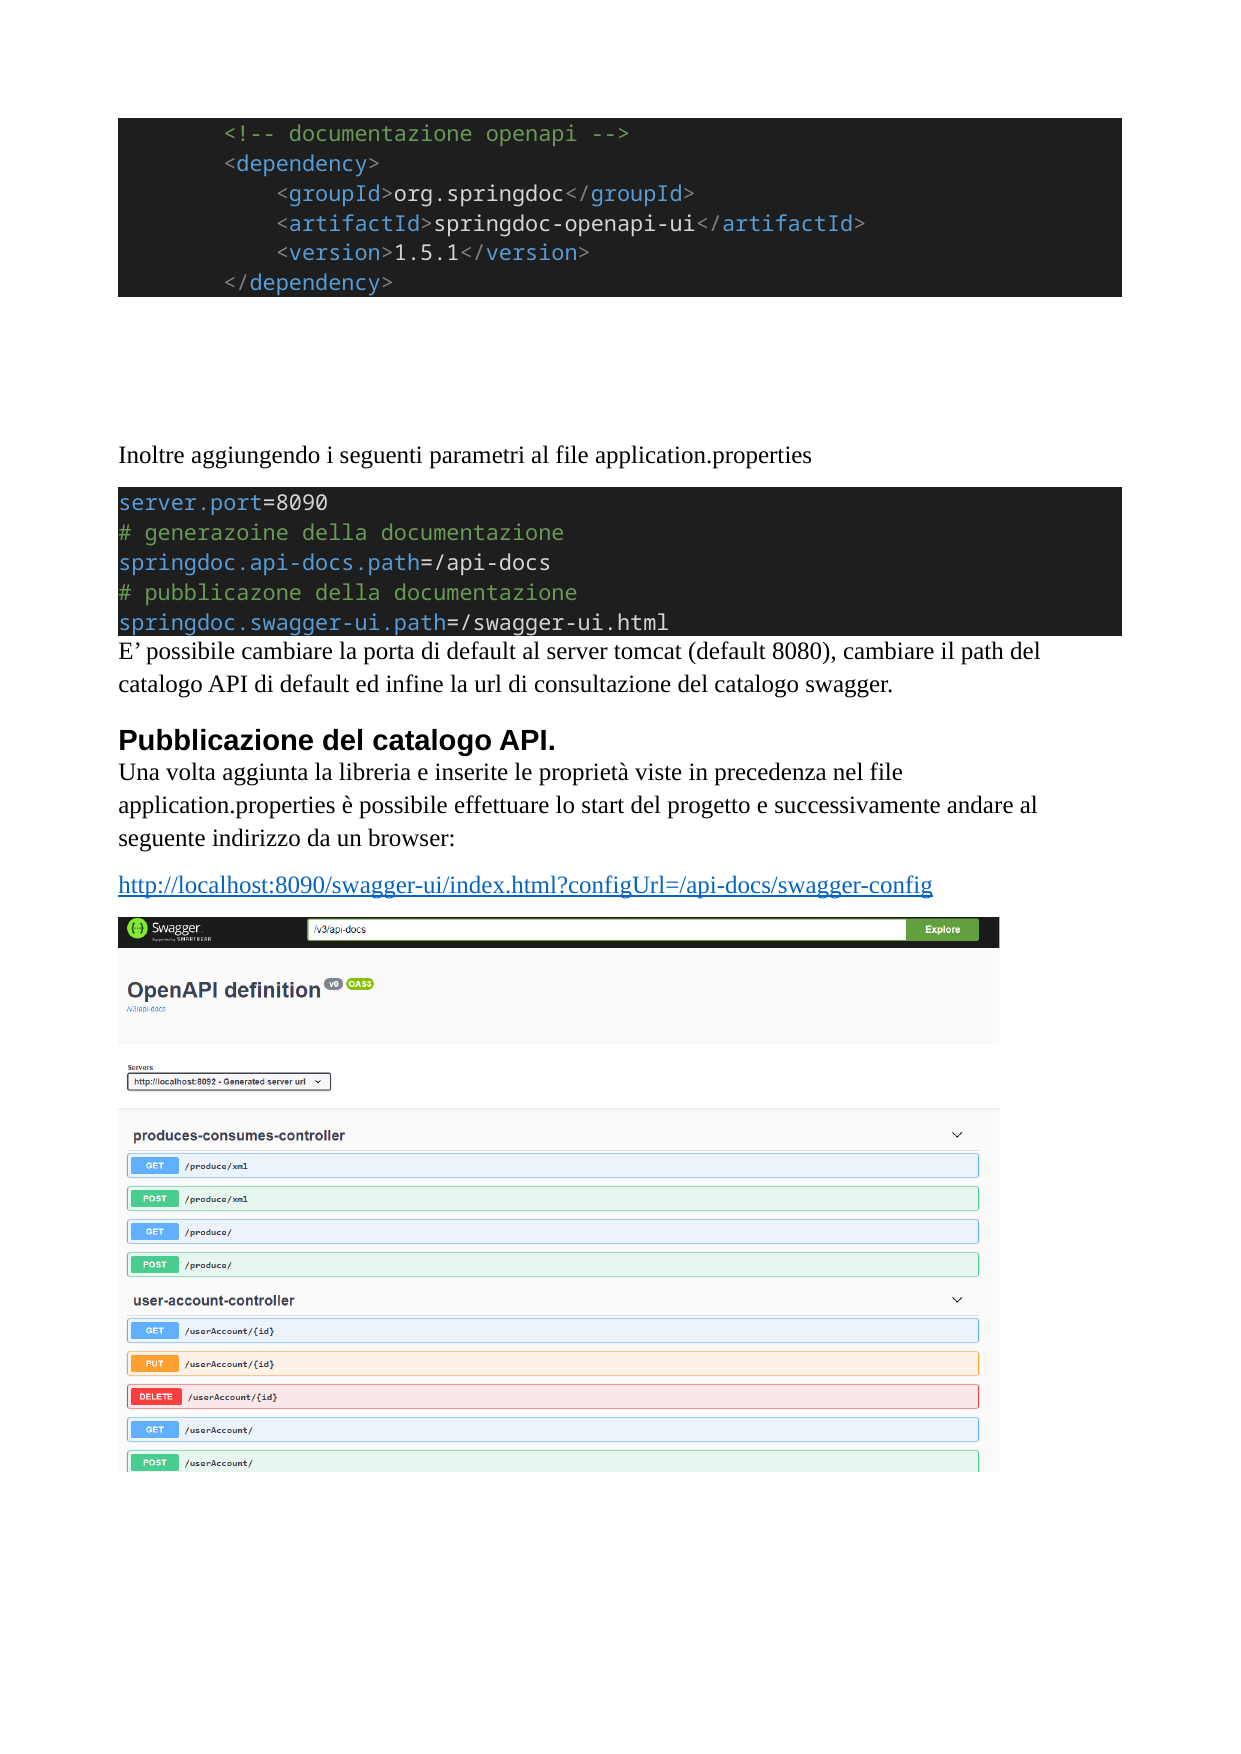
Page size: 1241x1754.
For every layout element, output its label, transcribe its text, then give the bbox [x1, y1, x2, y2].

text # pubblicazone della documentazione [118, 577, 1122, 606]
text E’ possibile cambiare la porta di default al server tomcat (default 8080), cambiare il path del catalogo API di default ed infine la url di consultazione del catalogo swagger. [118, 636, 1122, 698]
subtitle Pubblicazione del catalogo API. [118, 723, 1122, 757]
text server.port=8090 [118, 487, 1122, 517]
text Una volta aggiunta la libreria e inserite le proprietà viste in precedenza nel file application.properties è possibile effettuare lo start del progetto e successivamente andare al seguente indirizzo da un browser: [118, 757, 1122, 851]
text <groupId>org.springdoc</groupId> [118, 178, 1122, 207]
picture [118, 917, 1000, 1472]
text springdoc.swagger-ui.path=/swagger-ui.html [118, 606, 1122, 636]
text # generazoine della documentazione [118, 517, 1122, 547]
text <artifactId>springdoc-openapi-ui</artifactId> [118, 207, 1122, 237]
text springdoc.api-docs.path=/api-docs [118, 547, 1122, 577]
text <!-- documentazione openapi --> [118, 118, 1122, 148]
text Inoltre aggiungendo i seguenti parametri al file application.properties [118, 440, 1122, 468]
text <dependency> [118, 148, 1122, 178]
text </dependency> [118, 267, 1122, 297]
text http://localhost:8090/swagger-ui/index.html?configUrl=/api-docs/swagger-config [118, 870, 1122, 899]
text <version>1.5.1</version> [118, 237, 1122, 267]
